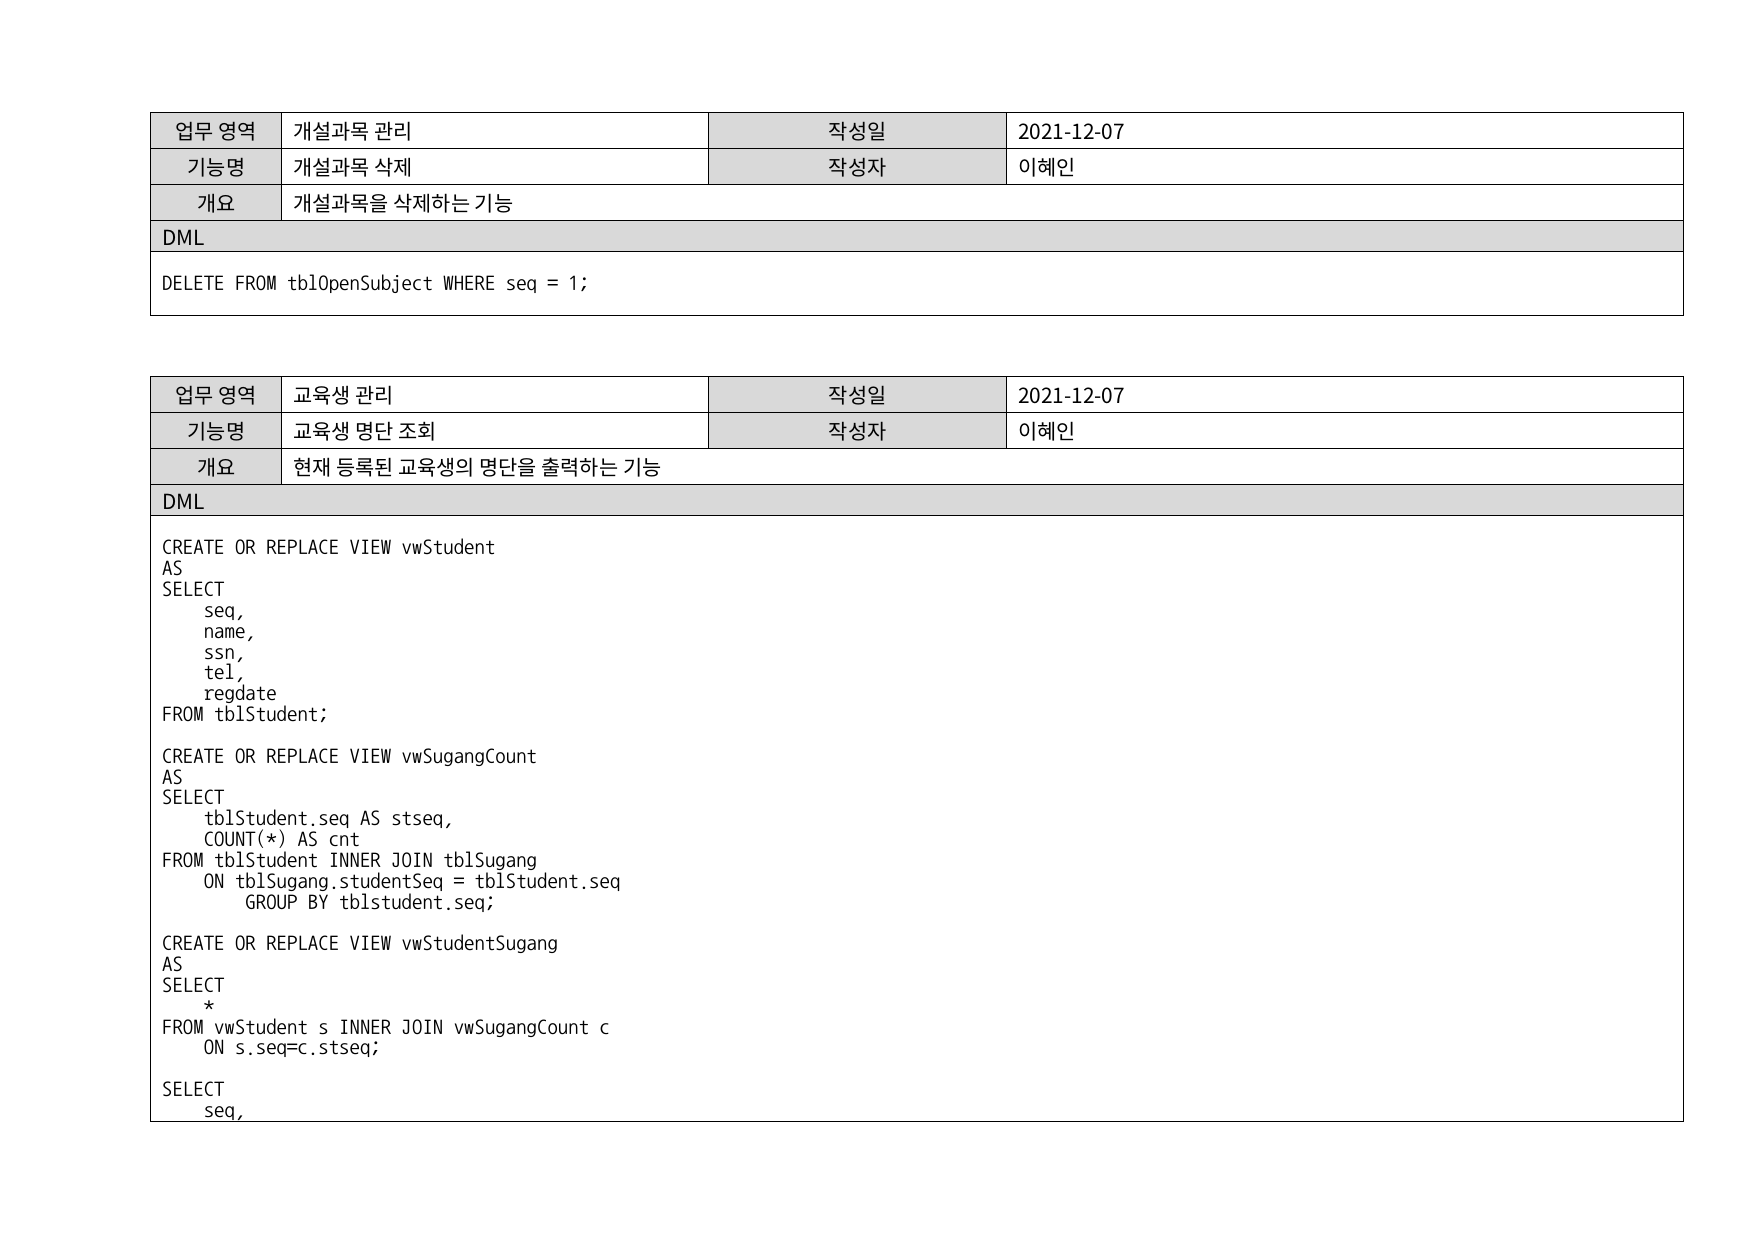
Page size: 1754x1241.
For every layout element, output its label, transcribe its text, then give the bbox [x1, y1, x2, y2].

table_cell 작성자 [709, 149, 1006, 184]
table_header 작성일 [709, 377, 1006, 412]
table_cell 이혜인 [1007, 149, 1683, 184]
table_header 개설과목 관리 [282, 113, 708, 148]
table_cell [151, 516, 1683, 1121]
table_cell 기능명 [151, 149, 281, 184]
table_cell 개요 [151, 449, 281, 484]
table_cell DML [151, 221, 1683, 251]
table_header 2021-12-07 [1007, 377, 1683, 412]
table_header 업무 영역 [151, 377, 281, 412]
table_cell DML [151, 485, 1683, 515]
table_cell 교육생 명단 조회 [282, 413, 708, 448]
table_cell 개설과목을 삭제하는 기능 [282, 185, 1683, 220]
table_cell 이혜인 [1007, 413, 1683, 448]
table_cell 현재 등록된 교육생의 명단을 출력하는 기능 [282, 449, 1683, 484]
table_cell DELETE FROM tblOpenSubject WHERE seq = 1; [151, 252, 1683, 315]
table_cell 개요 [151, 185, 281, 220]
table_header 작성일 [709, 113, 1006, 148]
table_header 2021-12-07 [1007, 113, 1683, 148]
table_cell 기능명 [151, 413, 281, 448]
table_cell 개설과목 삭제 [282, 149, 708, 184]
table_header 업무 영역 [151, 113, 281, 148]
table_header 교육생 관리 [282, 377, 708, 412]
table_cell 작성자 [709, 413, 1006, 448]
